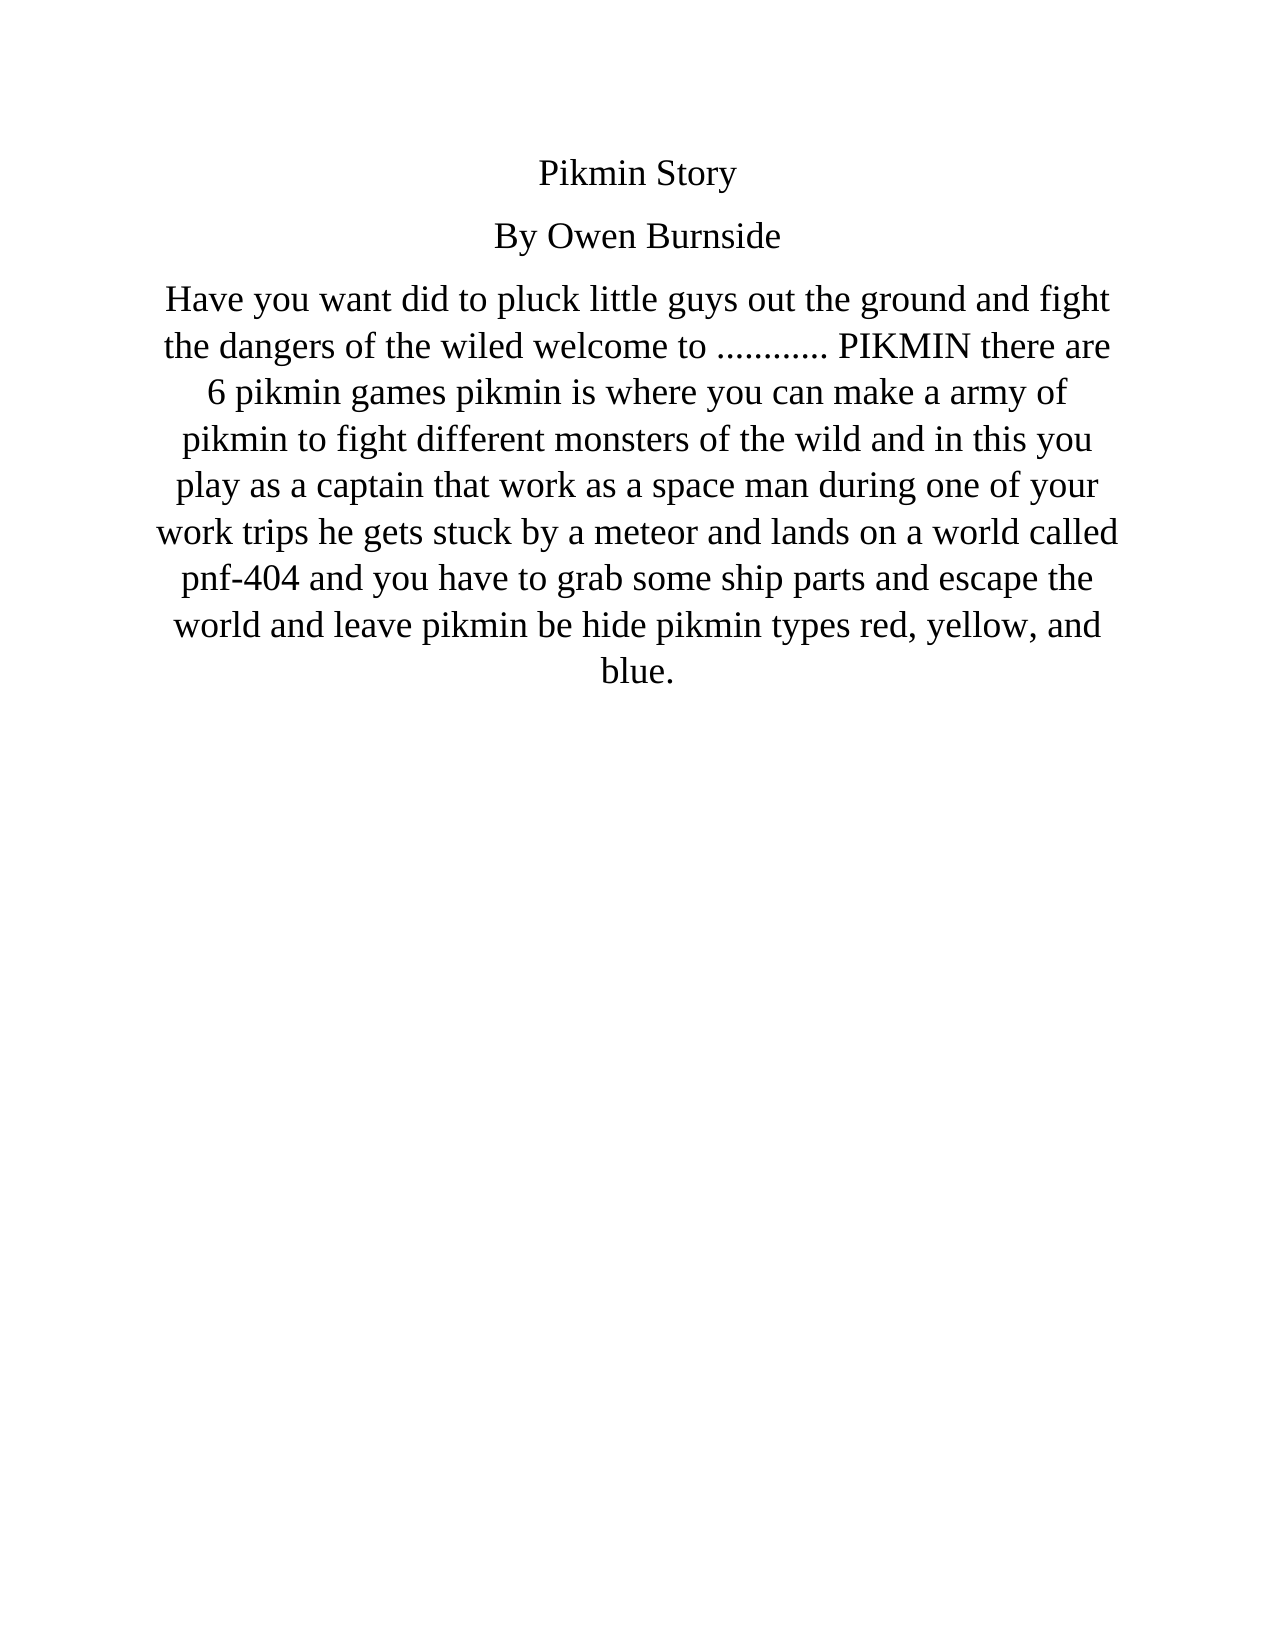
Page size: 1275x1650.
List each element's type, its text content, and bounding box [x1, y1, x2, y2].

text Have you want did to pluck little guys out the ground and fight the dangers of the wiled welcome to ............ PIKMIN there are 6 pikmin games pikmin is where you can make a army of pikmin to fight different monsters of the wild and in this you play as a captain that work as a space man during one of your work trips he gets stuck by a meteor and lands on a world called pnf-404 and you have to grab some ship parts and escape the world and leave pikmin be hide pikmin types red, yellow, and blue. [150, 276, 1125, 692]
text Pikmin Story [150, 150, 1125, 193]
text By Owen Burnside [150, 213, 1125, 256]
